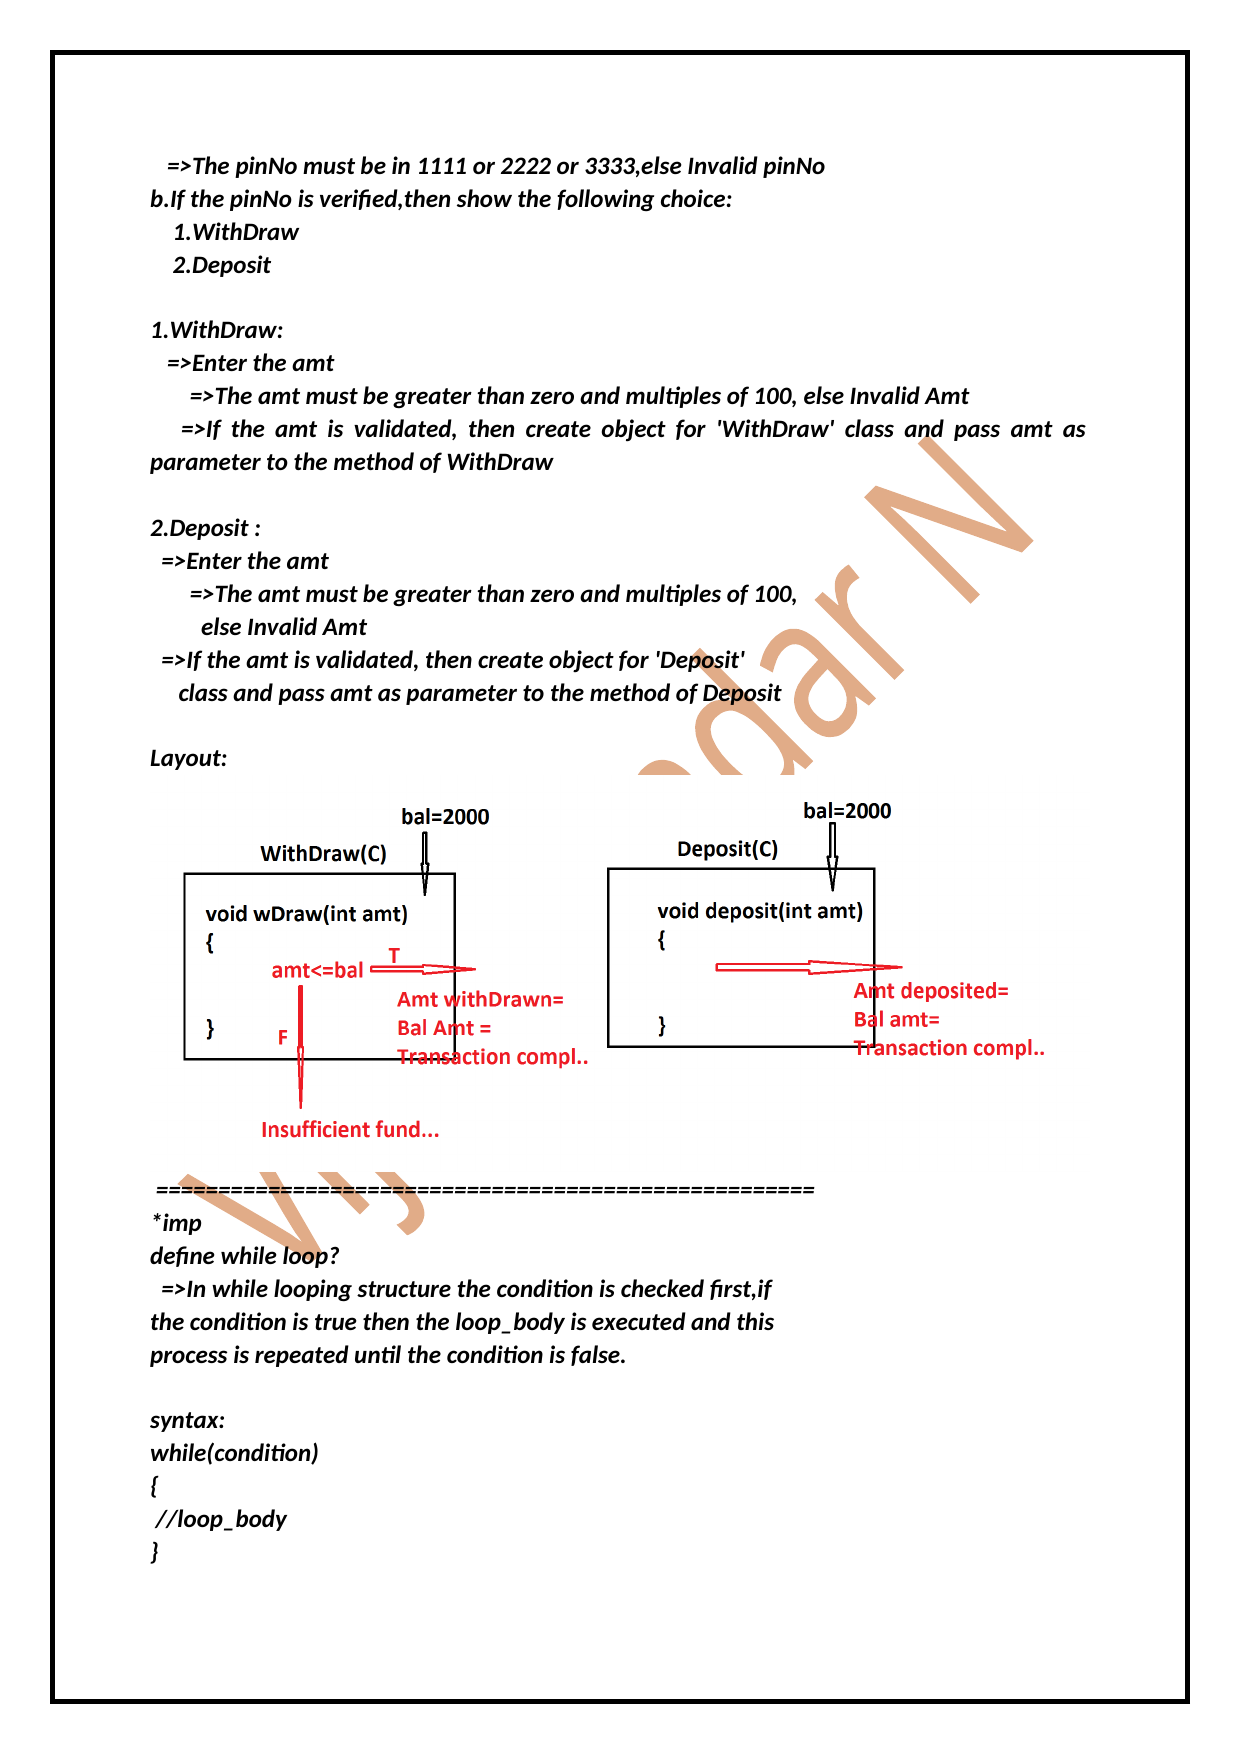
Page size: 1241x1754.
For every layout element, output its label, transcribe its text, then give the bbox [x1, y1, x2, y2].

text 2.Deposit [150, 249, 1090, 279]
text define while loop? [150, 1240, 1090, 1271]
text //loop_body [150, 1503, 1090, 1534]
text process is repeated until the condition is false. [150, 1339, 1090, 1369]
text } [150, 1536, 1090, 1567]
text =>If the amt is validated, then create object for 'Deposit' [150, 644, 1090, 674]
text *imp [150, 1207, 1090, 1238]
text 1.WithDraw: [150, 314, 1090, 345]
text =>The pinNo must be in 1111 or 2222 or 3333,else Invalid pinNo [150, 150, 1090, 181]
text =>In while looping structure the condition is checked first,if [150, 1273, 1090, 1303]
text syntax: [150, 1404, 1090, 1435]
text 1.WithDraw [150, 216, 1090, 246]
picture [150, 775, 1091, 1172]
text =>Enter the amt [150, 347, 1090, 378]
text =>The amt must be greater than zero and multiples of 100, else Invalid Amt [150, 380, 1090, 411]
text while(condition) [150, 1437, 1090, 1468]
text =>If the amt is validated, then create object for 'WithDraw' class and pass amt as parameter to the method of WithDraw [150, 413, 1090, 477]
text ===================================================== [150, 1174, 1090, 1205]
text else Invalid Amt [150, 611, 1090, 641]
text b.If the pinNo is verified,then show the following choice: [150, 183, 1090, 213]
text the condition is true then the loop_body is executed and this [150, 1306, 1090, 1336]
text Layout: [150, 742, 1090, 773]
text =>The amt must be greater than zero and multiples of 100, [150, 578, 1090, 608]
text class and pass amt as parameter to the method of Deposit [150, 677, 1090, 707]
text =>Enter the amt [150, 545, 1090, 576]
text 2.Deposit : [150, 512, 1090, 543]
text { [150, 1470, 1090, 1501]
